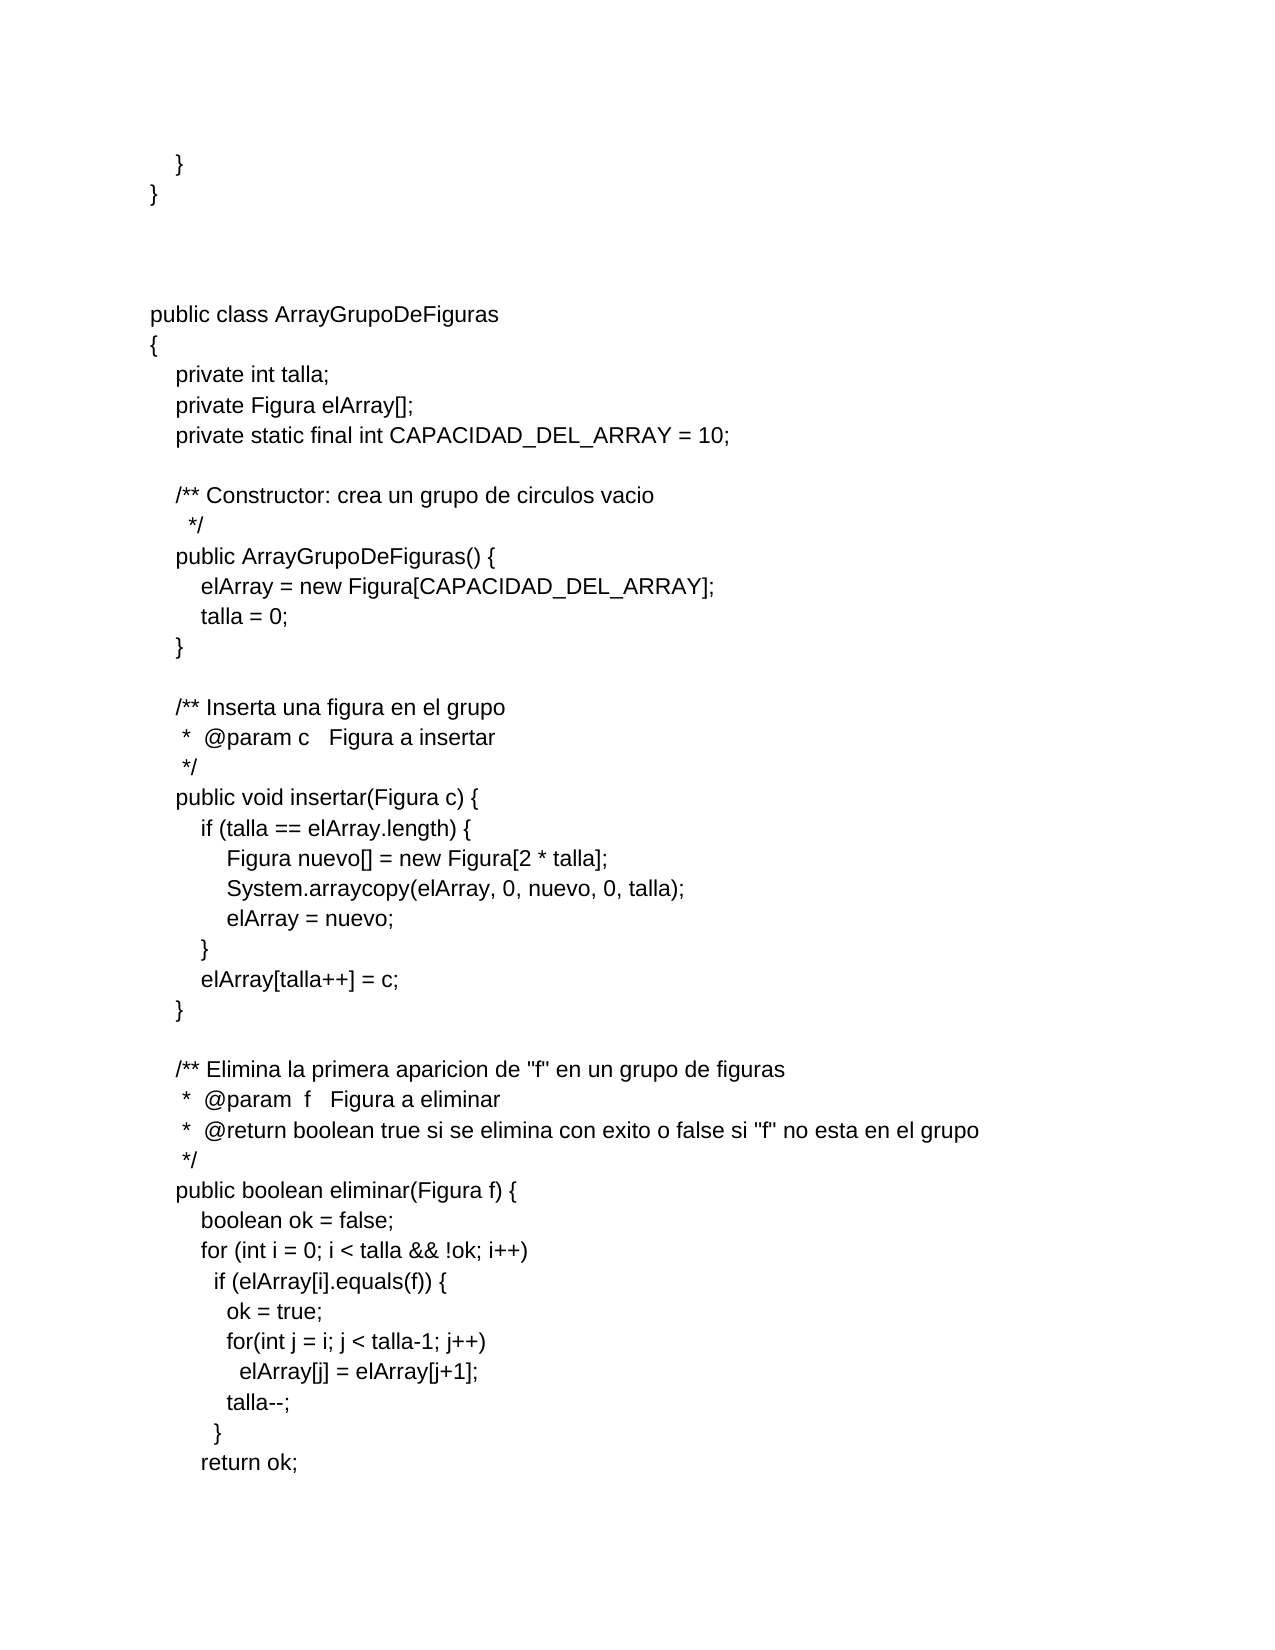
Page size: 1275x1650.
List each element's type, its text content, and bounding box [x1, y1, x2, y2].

text * @return boolean true si se elimina con exito o false si "f" no esta en el grupo [150, 1117, 1125, 1143]
text talla--; [150, 1388, 1125, 1415]
text * @param f Figura a eliminar [150, 1086, 1125, 1113]
text if (elArray[i].equals(f)) { [150, 1268, 1125, 1294]
text /** Inserta una figura en el grupo [150, 694, 1125, 720]
text } [150, 996, 1125, 1022]
text private int talla; [150, 361, 1125, 388]
text { [150, 331, 1125, 358]
text } [150, 150, 1125, 176]
text /** Elimina la primera aparicion de "f" en un grupo de figuras [150, 1056, 1125, 1083]
text * @param c Figura a insertar [150, 724, 1125, 750]
text elArray = nuevo; [150, 905, 1125, 932]
text } [150, 633, 1125, 660]
text elArray = new Figura[CAPACIDAD_DEL_ARRAY]; [150, 573, 1125, 599]
text */ [150, 1147, 1125, 1173]
text } [150, 180, 1125, 207]
text talla = 0; [150, 603, 1125, 629]
text elArray[talla++] = c; [150, 966, 1125, 992]
text } [150, 1419, 1125, 1445]
text public ArrayGrupoDeFiguras() { [150, 543, 1125, 569]
text public boolean eliminar(Figura f) { [150, 1177, 1125, 1203]
text System.arraycopy(elArray, 0, nuevo, 0, talla); [150, 875, 1125, 901]
text elArray[j] = elArray[j+1]; [150, 1358, 1125, 1385]
text Figura nuevo[] = new Figura[2 * talla]; [150, 845, 1125, 871]
text public void insertar(Figura c) { [150, 784, 1125, 811]
text for(int j = i; j < talla-1; j++) [150, 1328, 1125, 1354]
text for (int i = 0; i < talla && !ok; i++) [150, 1237, 1125, 1264]
text */ [150, 512, 1125, 539]
text return ok; [150, 1449, 1125, 1475]
text ok = true; [150, 1298, 1125, 1324]
text private static final int CAPACIDAD_DEL_ARRAY = 10; [150, 422, 1125, 448]
text /** Constructor: crea un grupo de circulos vacio [150, 482, 1125, 509]
text private Figura elArray[]; [150, 392, 1125, 418]
text public class ArrayGrupoDeFiguras [150, 301, 1125, 327]
text boolean ok = false; [150, 1207, 1125, 1234]
text */ [150, 754, 1125, 781]
text } [150, 935, 1125, 962]
text if (talla == elArray.length) { [150, 814, 1125, 841]
